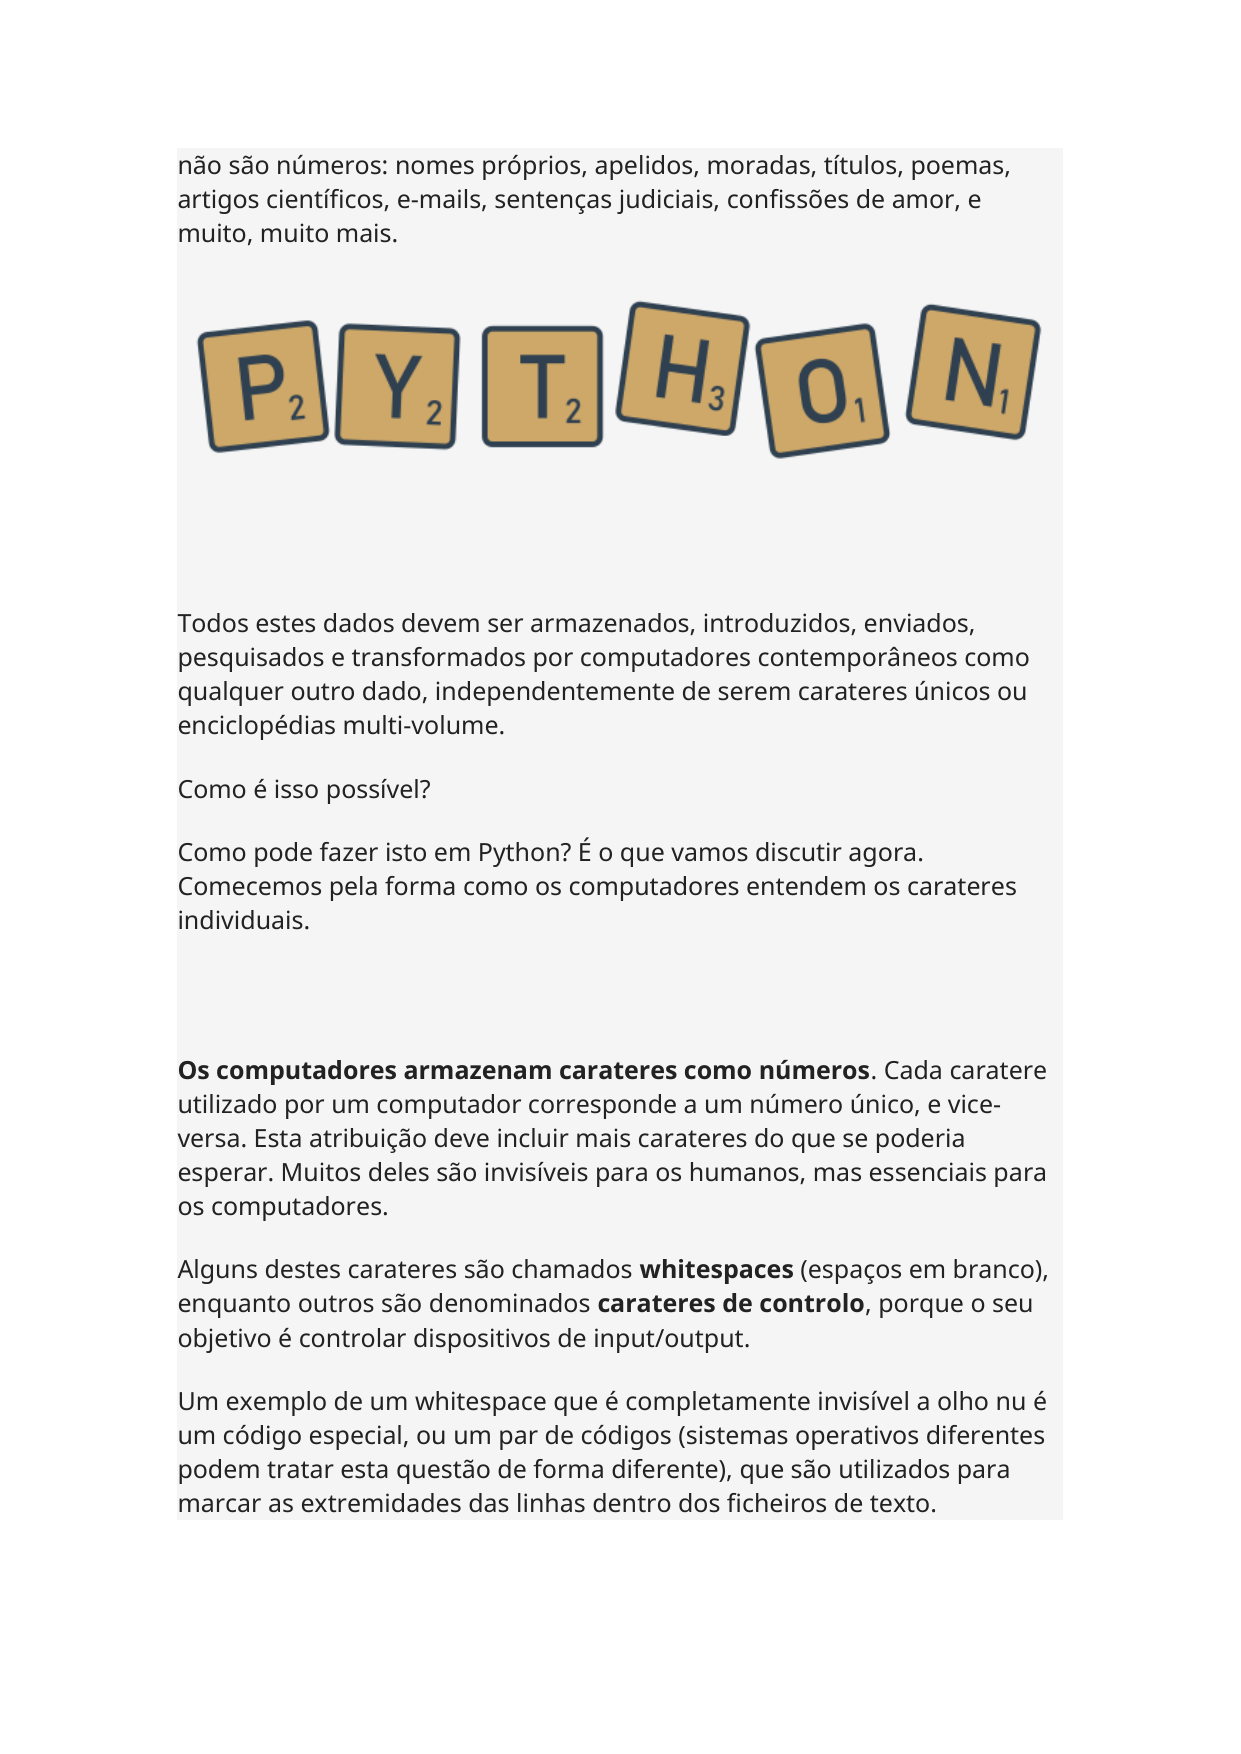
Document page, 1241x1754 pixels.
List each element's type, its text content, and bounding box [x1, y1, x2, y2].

text Todos estes dados devem ser armazenados, introduzidos, enviados, pesquisados e transformados por computadores contemporâneos como qualquer outro dado, independentemente de serem carateres únicos ou enciclopédias multi-volume. [177, 606, 1063, 742]
text Um exemplo de um whitespace que é completamente invisível a olho nu é um código especial, ou um par de códigos (sistemas operativos diferentes podem tratar esta questão de forma diferente), que são utilizados para marcar as extremidades das linhas dentro dos ficheiros de texto. [177, 1383, 1063, 1520]
text Alguns destes carateres são chamados whitespaces (espaços em branco), enquanto outros são denominados carateres de controlo, porque o seu objetivo é controlar dispositivos de input/output. [177, 1252, 1063, 1354]
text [177, 148, 1063, 250]
text Como é isso possível? [177, 771, 1063, 805]
text Os computadores armazenam carateres como números. Cada caratere utilizado por um computador corresponde a um número único, e vice-versa. Esta atribuição deve incluir mais carateres do que se poderia esperar. Muitos deles são invisíveis para os humanos, mas essenciais para os computadores. [177, 1053, 1063, 1223]
picture [177, 278, 1063, 473]
text Como pode fazer isto em Python? É o que vamos discutir agora. Comecemos pela forma como os computadores entendem os carateres individuais. [177, 834, 1063, 937]
